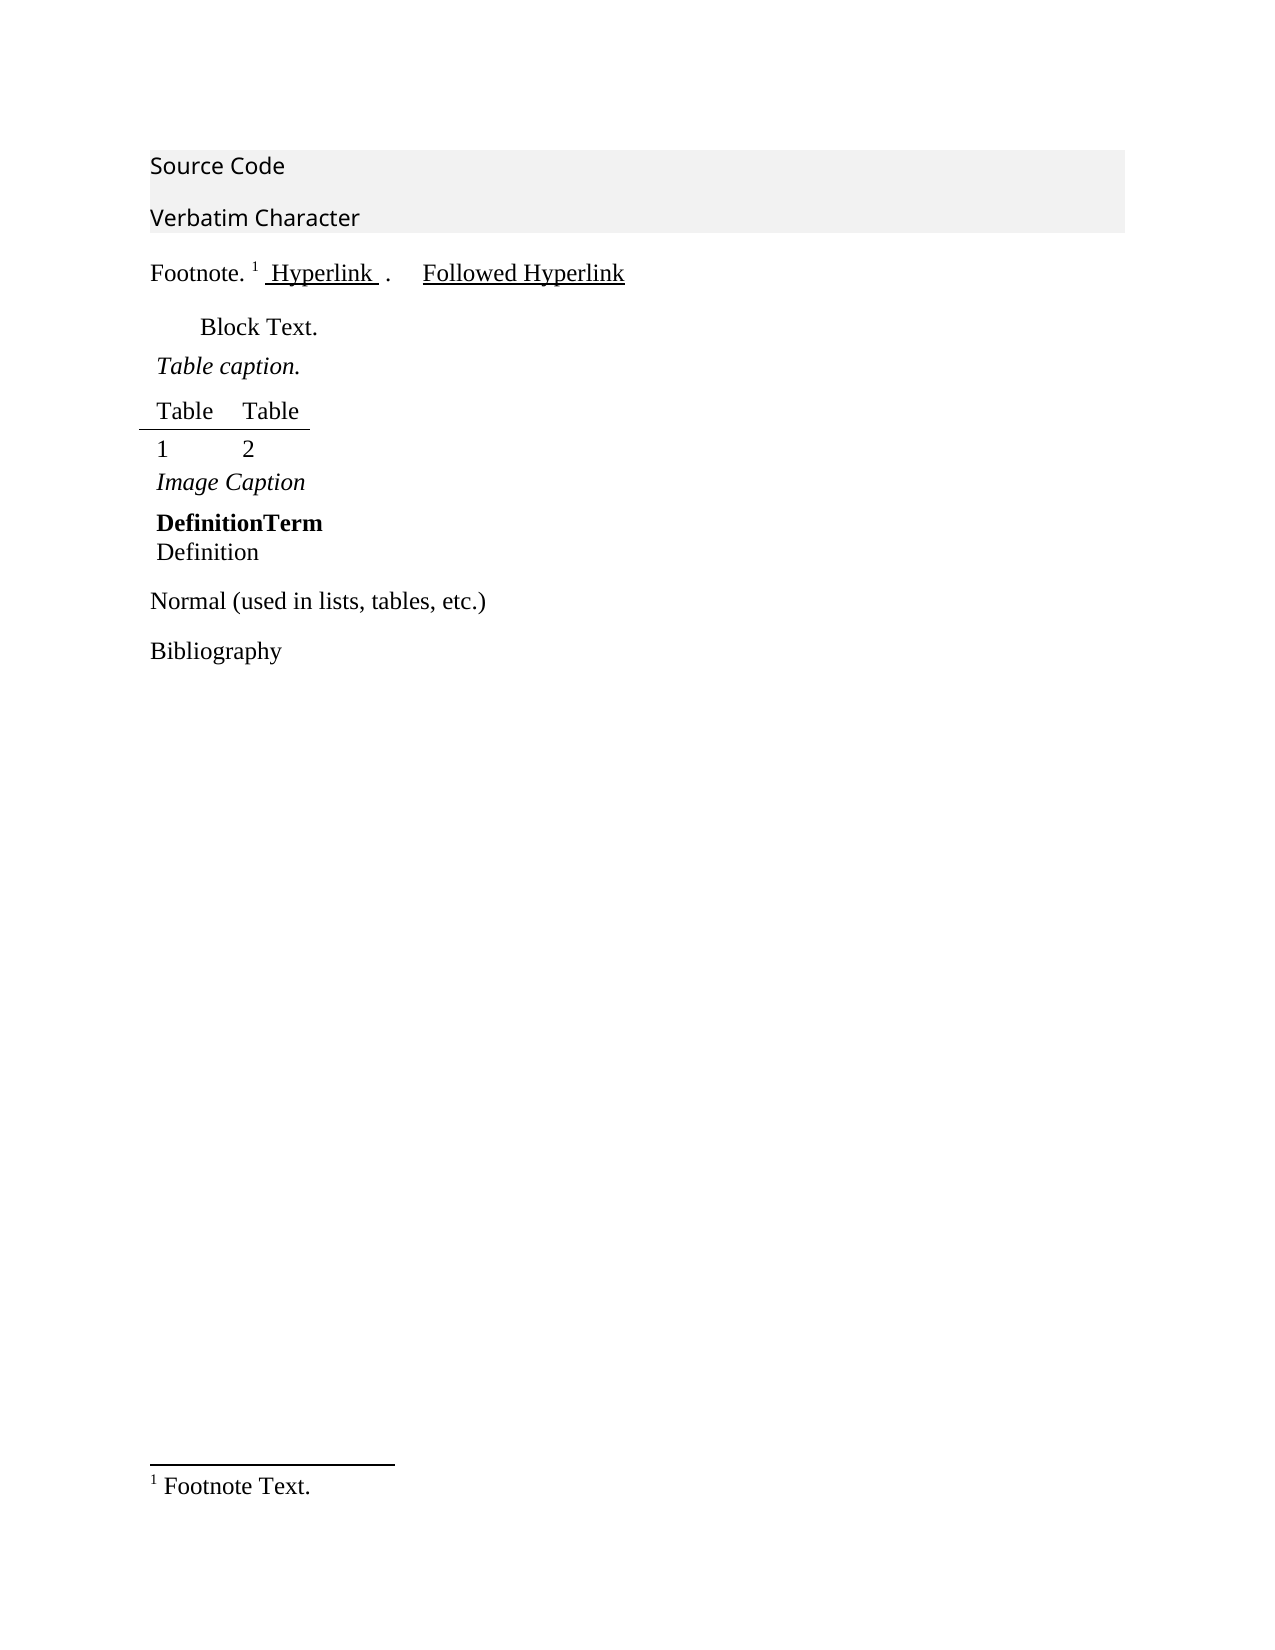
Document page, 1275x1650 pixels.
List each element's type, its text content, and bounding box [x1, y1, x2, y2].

text Footnote. Hyperlink . Followed Hyperlink [150, 258, 1125, 287]
table_cell 1 [139, 430, 224, 467]
table_cell 2 [225, 430, 310, 467]
text Image Caption [150, 467, 1125, 495]
text Source Code [150, 150, 1125, 181]
text Verbatim Character [150, 202, 1125, 233]
table_header Table [225, 393, 310, 429]
text DefinitionTerm [150, 508, 1125, 537]
text Block Text. [200, 312, 1075, 341]
text Normal (used in lists, tables, etc.) [150, 586, 1125, 615]
text Bibliography [150, 636, 1125, 664]
text Table caption. [150, 351, 1125, 380]
table_header Table [139, 393, 224, 429]
text Definition [150, 537, 1125, 565]
